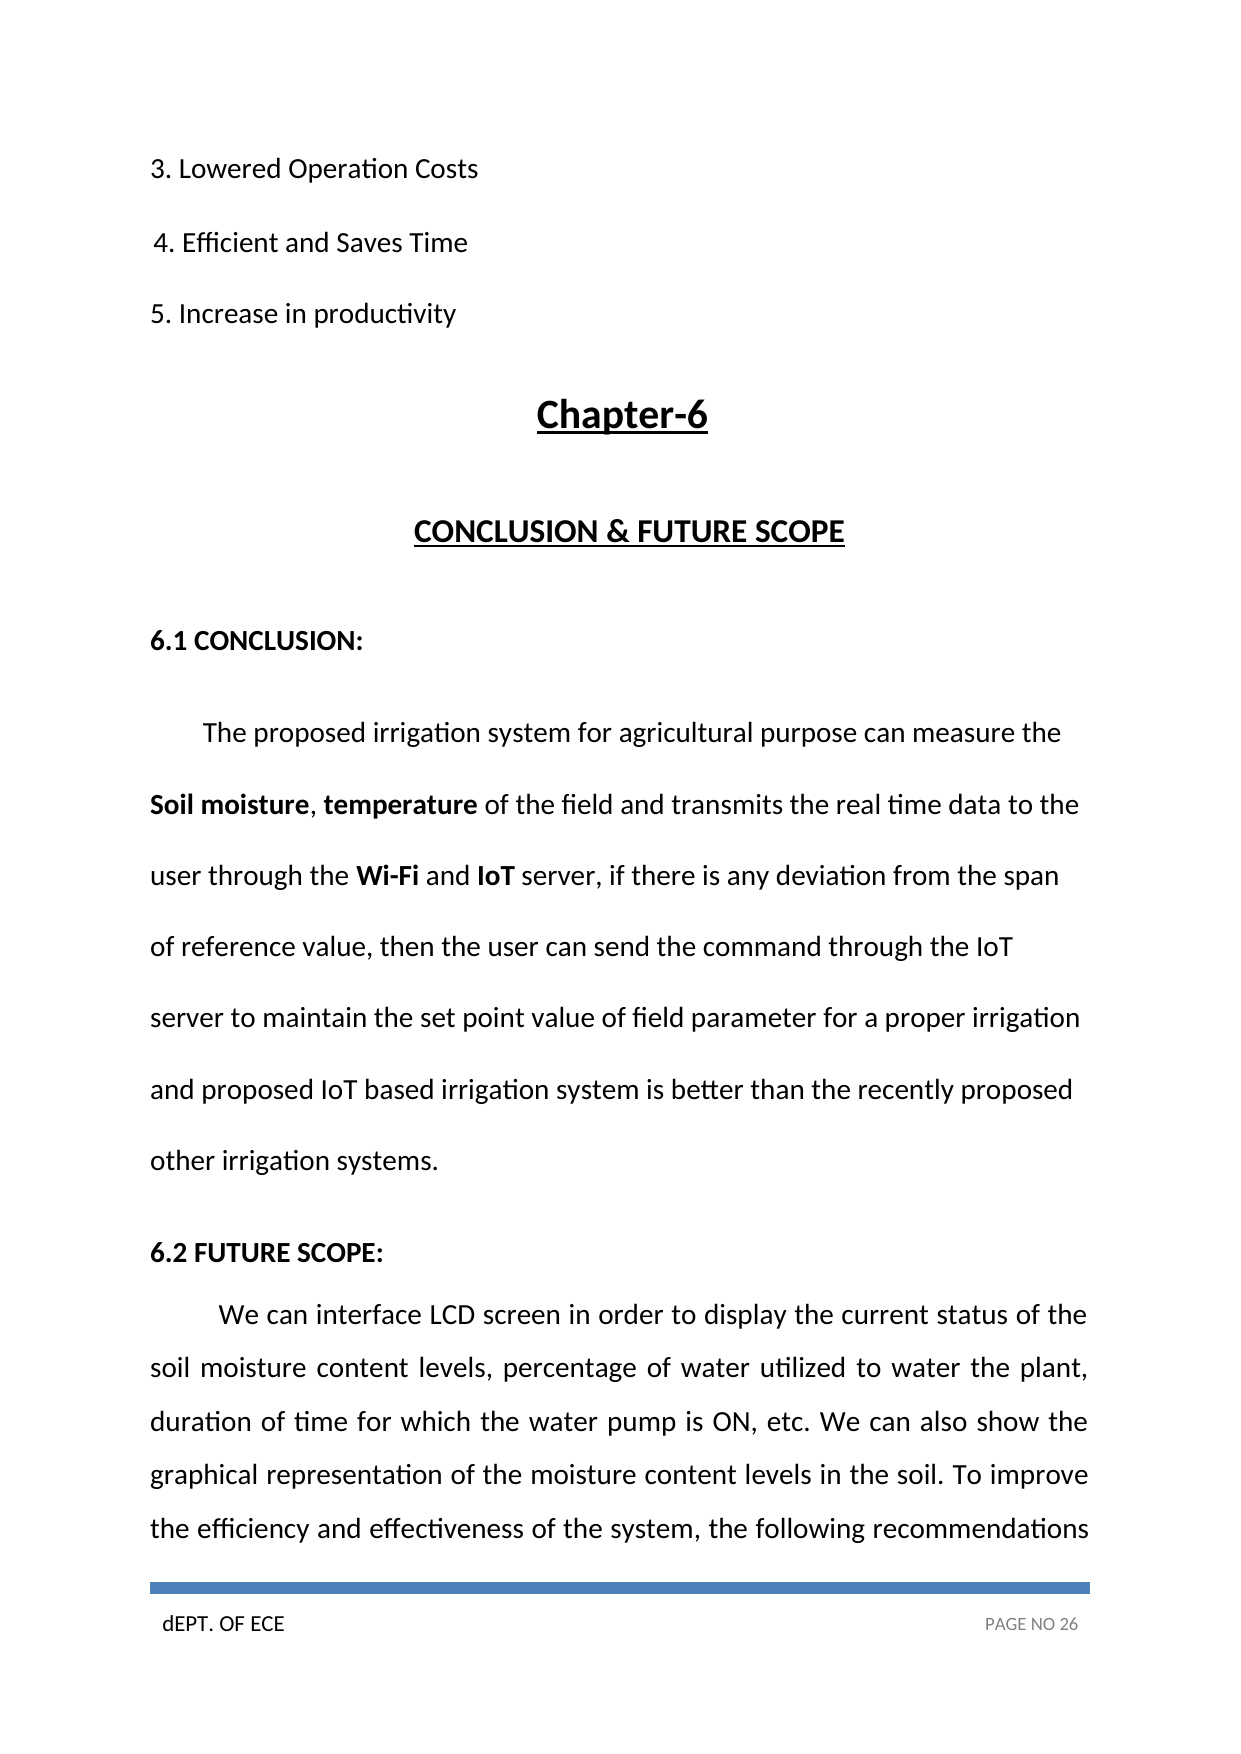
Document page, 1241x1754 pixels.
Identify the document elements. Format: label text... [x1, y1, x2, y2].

text 6.1 CONCLUSION: [150, 622, 1090, 658]
text CONCLUSION & FUTURE SCOPE [150, 510, 1090, 551]
text 4. Efficient and Saves Time [120, 224, 1090, 260]
text 3. Lowered Operation Costs [150, 150, 1090, 186]
text 5. Increase in productivity [150, 296, 1090, 331]
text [150, 1296, 1090, 1545]
text Chapter-6 [150, 388, 1090, 438]
text The proposed irrigation system for agricultural purpose can measure the Soil moisture, temperature of the field and transmits the real time data to the user through the Wi-Fi and IoT server, if there is any deviation from the span of reference value, then the user can send the command through the IoT server to maintain the set point value of field parameter for a proper irrigation and proposed IoT based irrigation system is better than the recently proposed other irrigation systems. [150, 714, 1090, 1178]
text 6.2 FUTURE SCOPE: [150, 1234, 1090, 1270]
